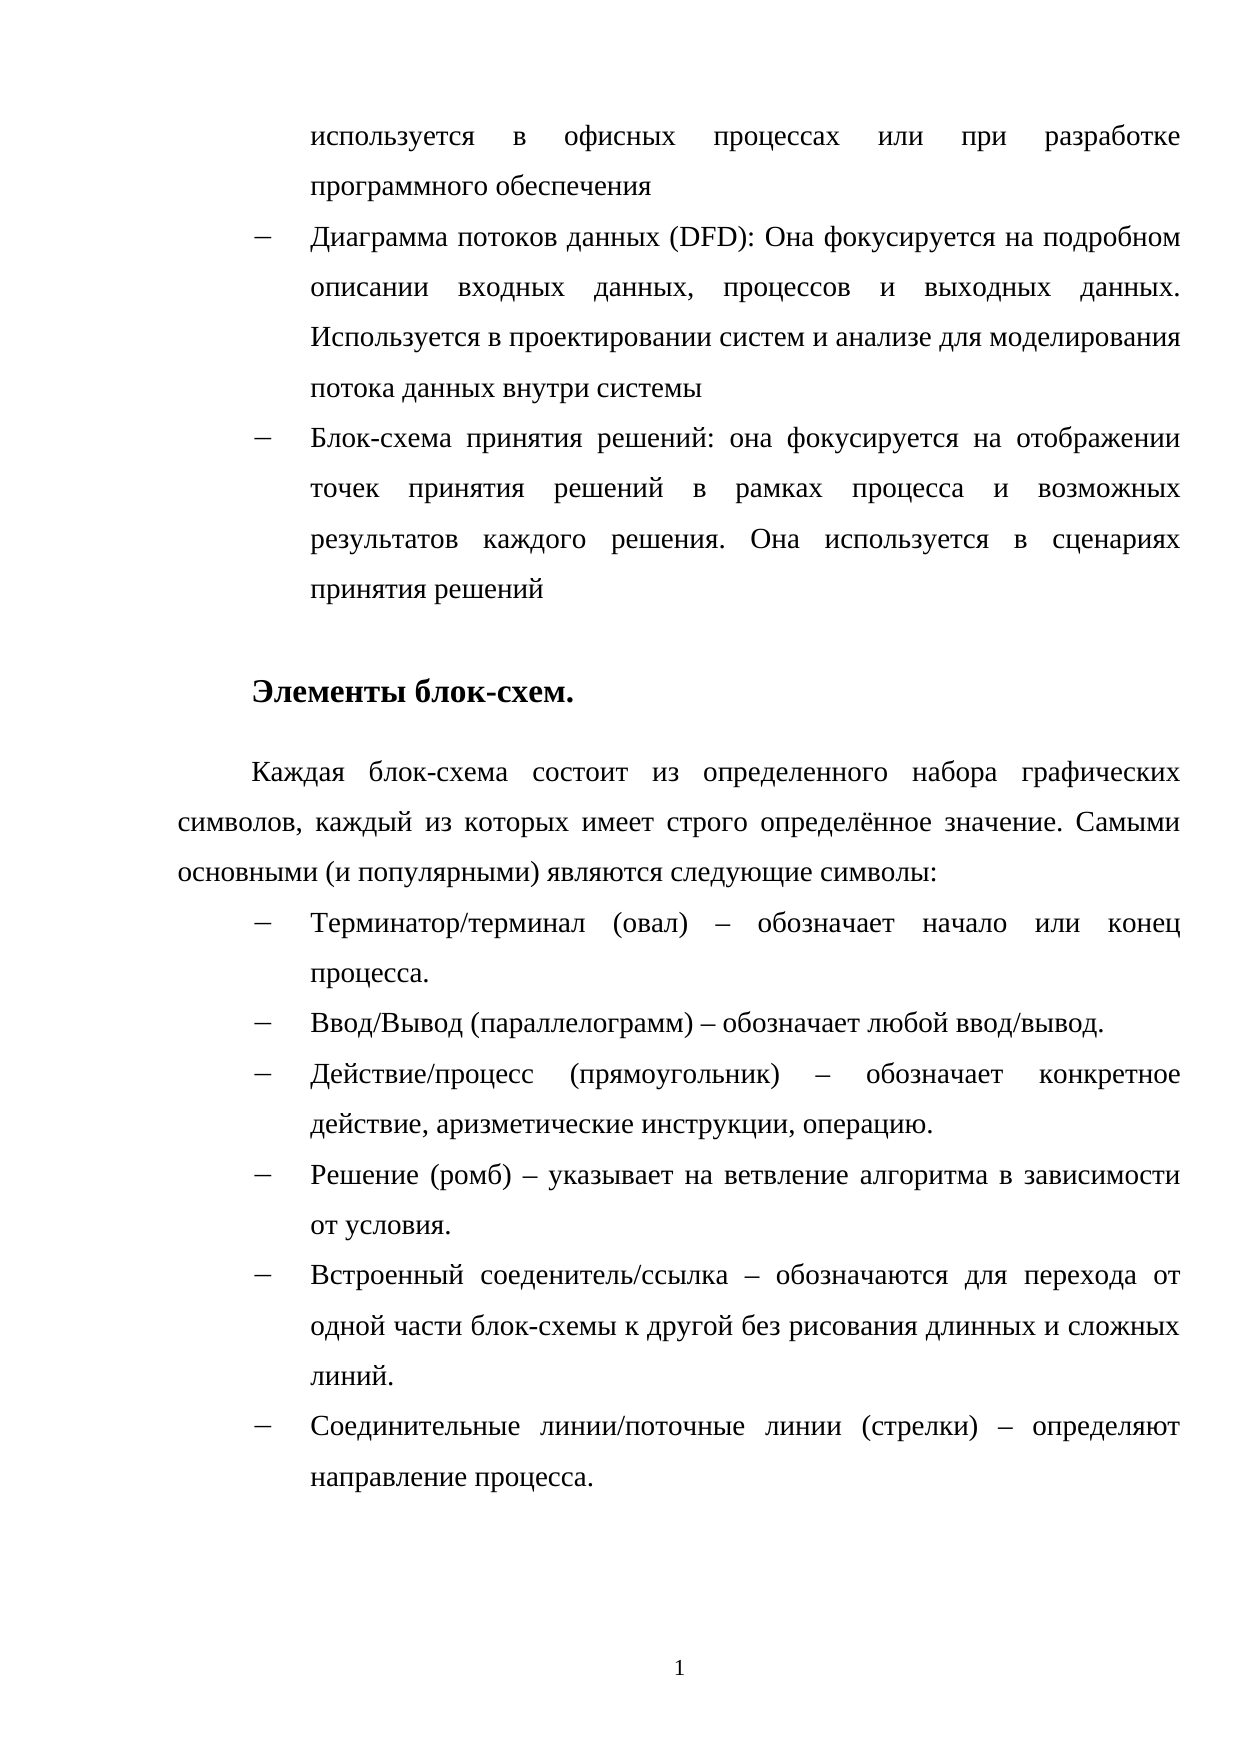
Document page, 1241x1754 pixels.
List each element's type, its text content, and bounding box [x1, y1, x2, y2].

text Действие/процесс (прямоугольник) – обозначает конкретное действие, аризметические инструкции, операцию. [251, 1056, 1181, 1140]
text Встроенный соеденитель/ссылка – обозначаются для перехода от одной части блок-схемы к другой без рисования длинных и сложных линий. [251, 1257, 1181, 1392]
subtitle Элементы блок-схем. [177, 671, 1181, 710]
text Ввод/Вывод (параллелограмм) – обозначает любой ввод/вывод. [251, 1006, 1181, 1039]
text Решение (ромб) – указывает на ветвление алгоритма в зависимости от условия. [251, 1157, 1181, 1241]
text Соединительные линии/поточные линии (стрелки) – определяют направление процесса. [251, 1408, 1181, 1492]
text Диаграмма потоков данных (DFD): Она фокусируется на подробном описании входных данных, процессов и выходных данных. Используется в проектировании систем и анализе для моделирования потока данных внутри системы [251, 219, 1181, 403]
text Блок-схема принятия решений: она фокусируется на отображении точек принятия решений в рамках процесса и возможных результатов каждого решения. Она используется в сценариях принятия решений [251, 420, 1181, 605]
text Терминатор/терминал (овал) – обозначает начало или конец процесса. [251, 905, 1181, 989]
text Каждая блок-схема состоит из определенного набора графических символов, каждый из которых имеет строго определённое значение. Самыми основными (и популярными) являются следующие символы: [177, 754, 1181, 888]
